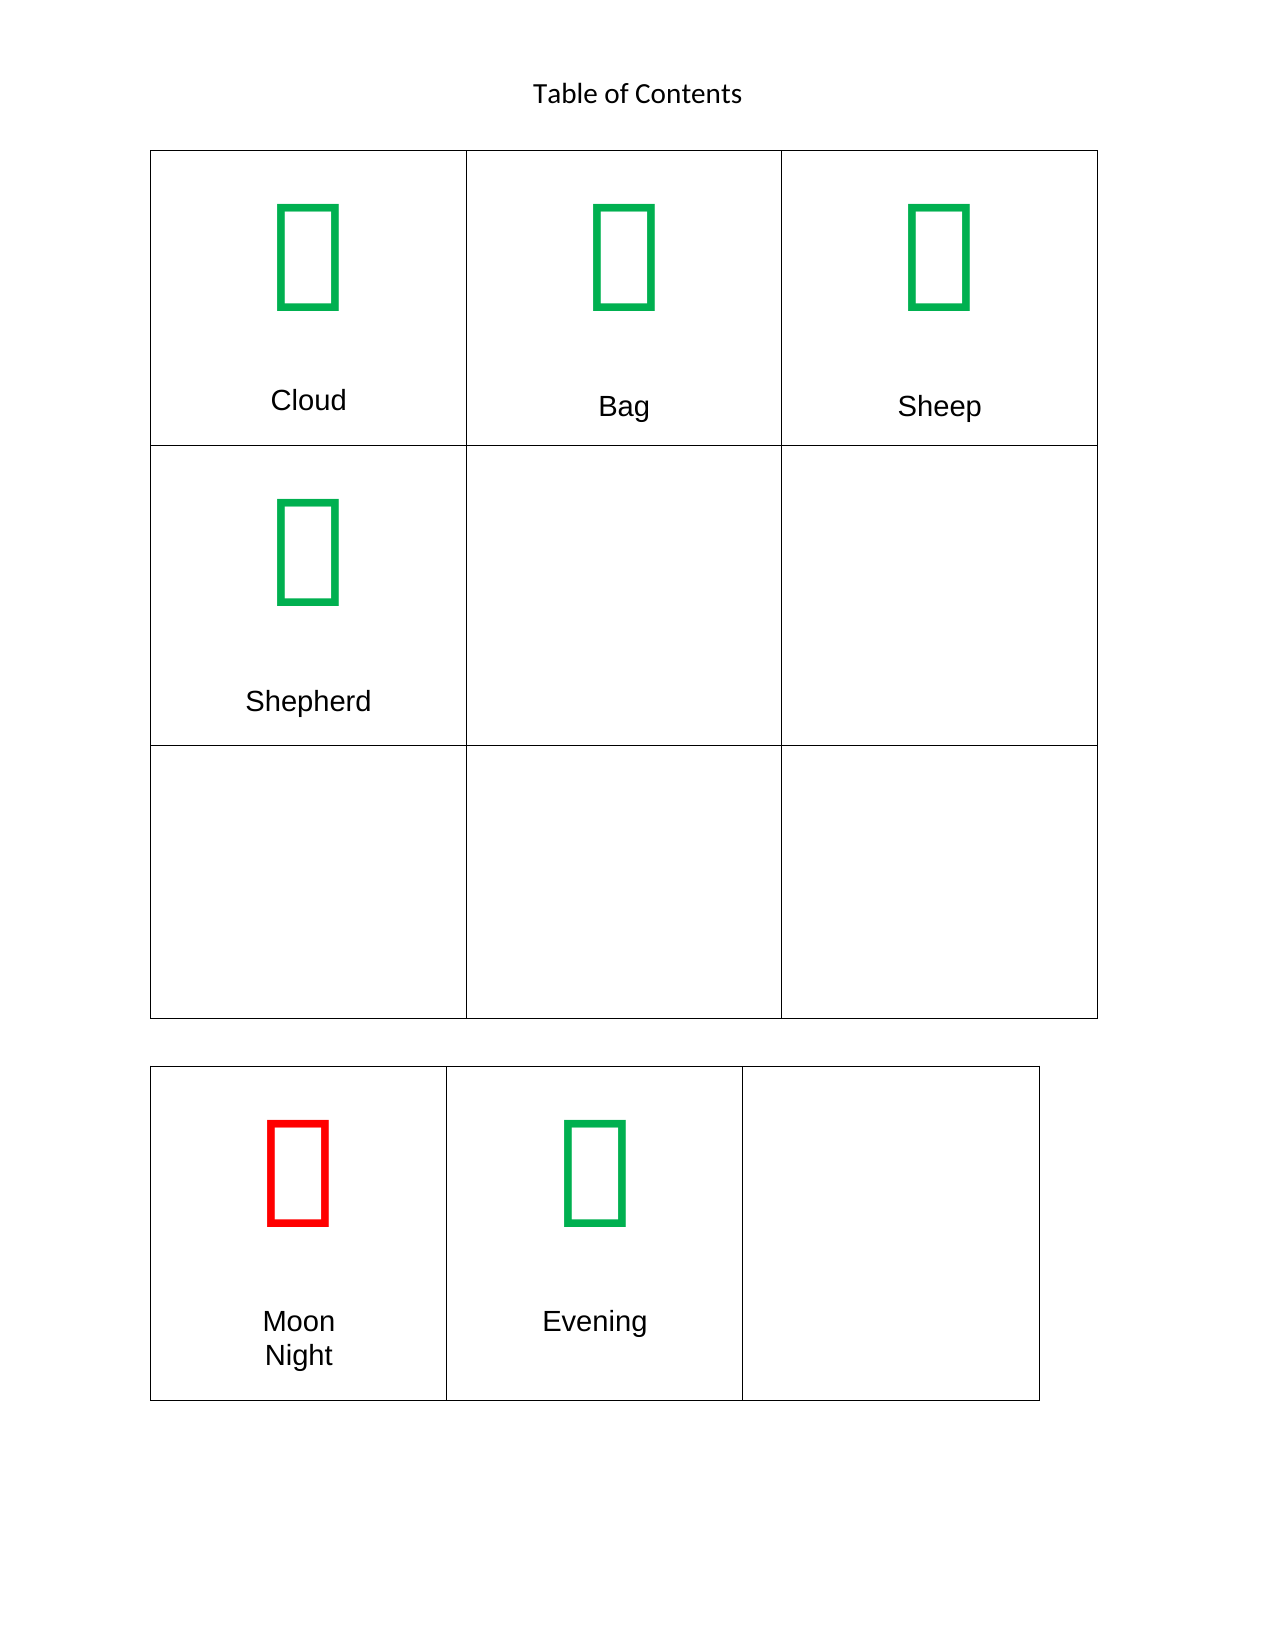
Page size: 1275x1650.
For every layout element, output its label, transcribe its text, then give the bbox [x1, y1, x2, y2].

table_cell  Cloud [151, 151, 466, 445]
table_cell  Bag [467, 151, 781, 445]
table_cell [782, 746, 1097, 1018]
table_cell  Shepherd [151, 446, 466, 745]
table_cell [467, 746, 781, 1018]
table_cell [782, 446, 1097, 745]
table_cell [467, 446, 781, 745]
table_cell  Sheep [782, 151, 1097, 445]
table_cell [151, 746, 466, 1018]
table_header  Evening [447, 1067, 742, 1399]
table_header  Moon Night [151, 1067, 446, 1399]
table_header [743, 1067, 1039, 1399]
